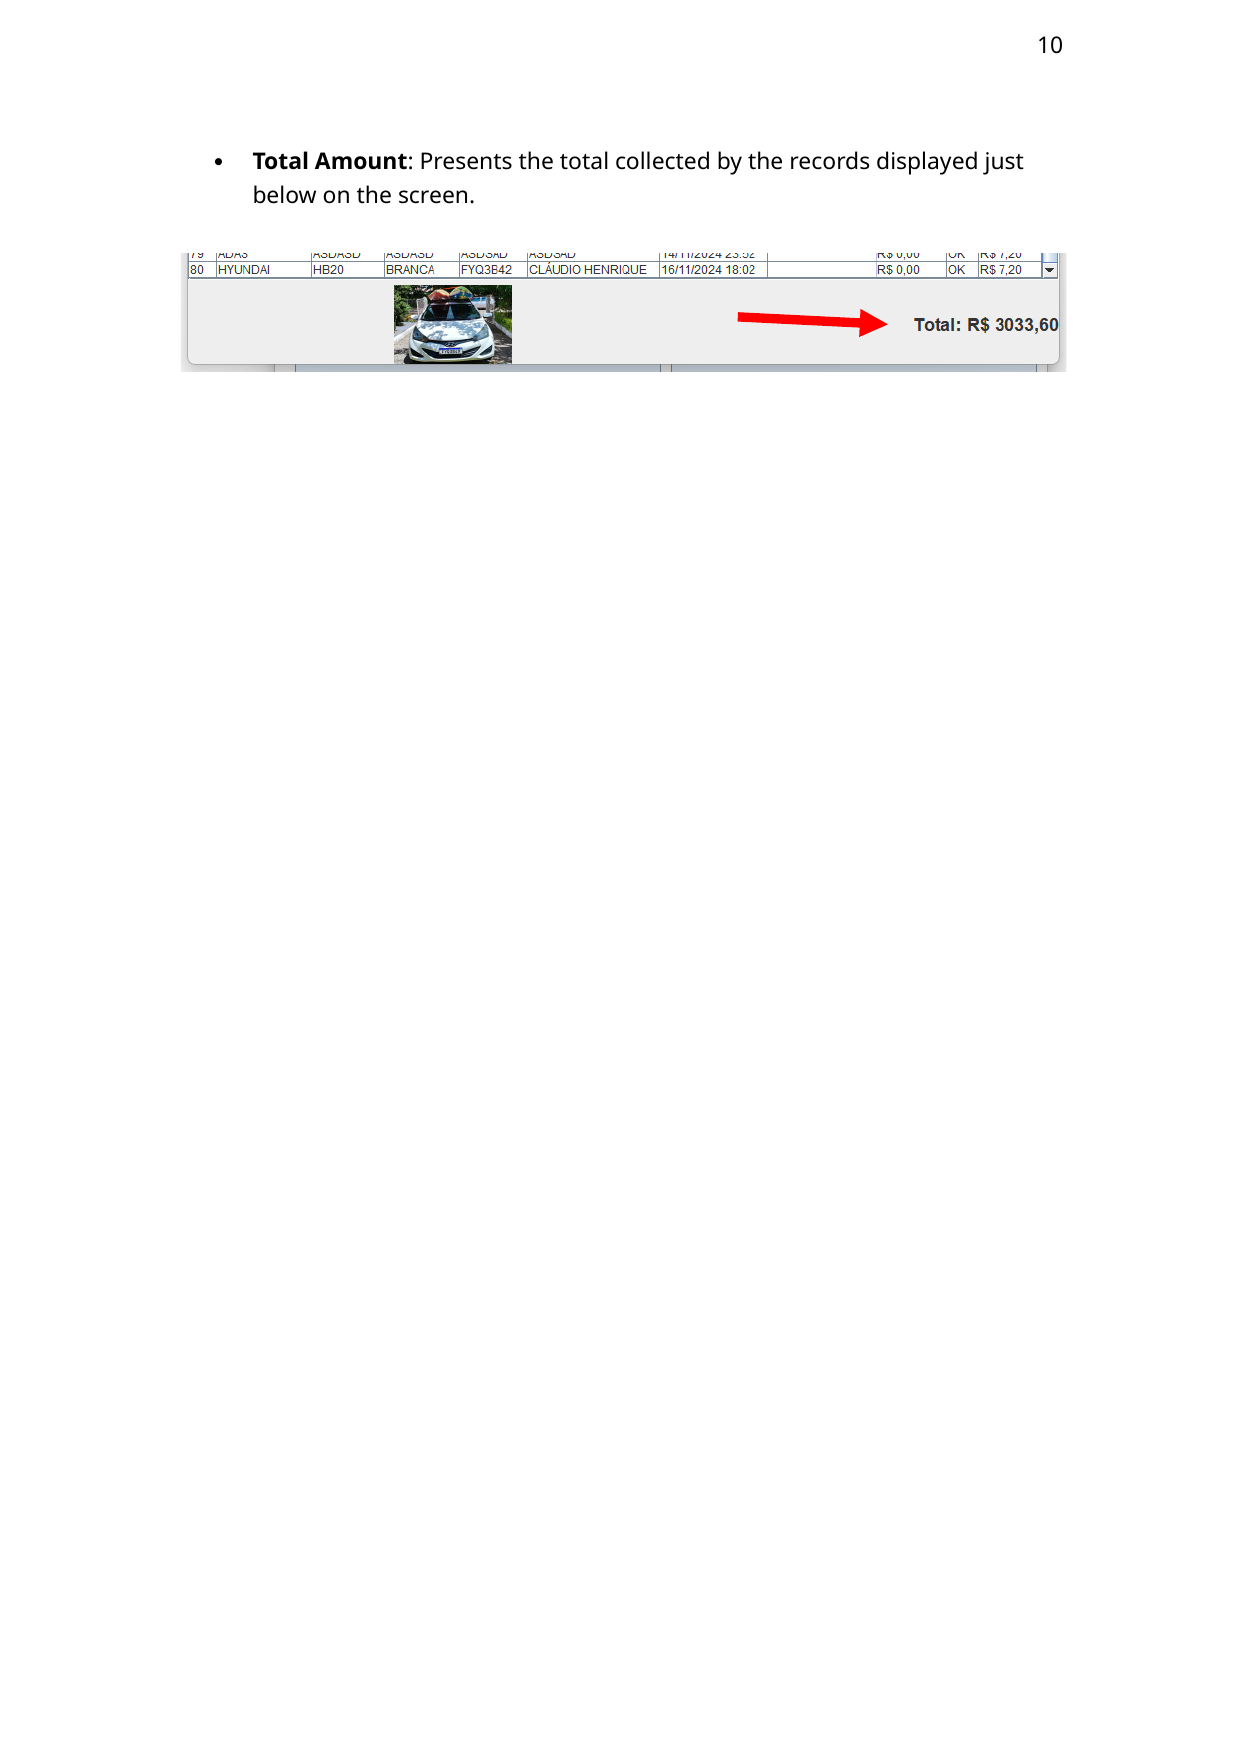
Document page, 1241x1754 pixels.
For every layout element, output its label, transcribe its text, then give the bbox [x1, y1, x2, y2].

picture [180, 253, 1067, 372]
list Total Amount: Presents the total collected by the records displayed just below on the screen. [215, 145, 1063, 210]
